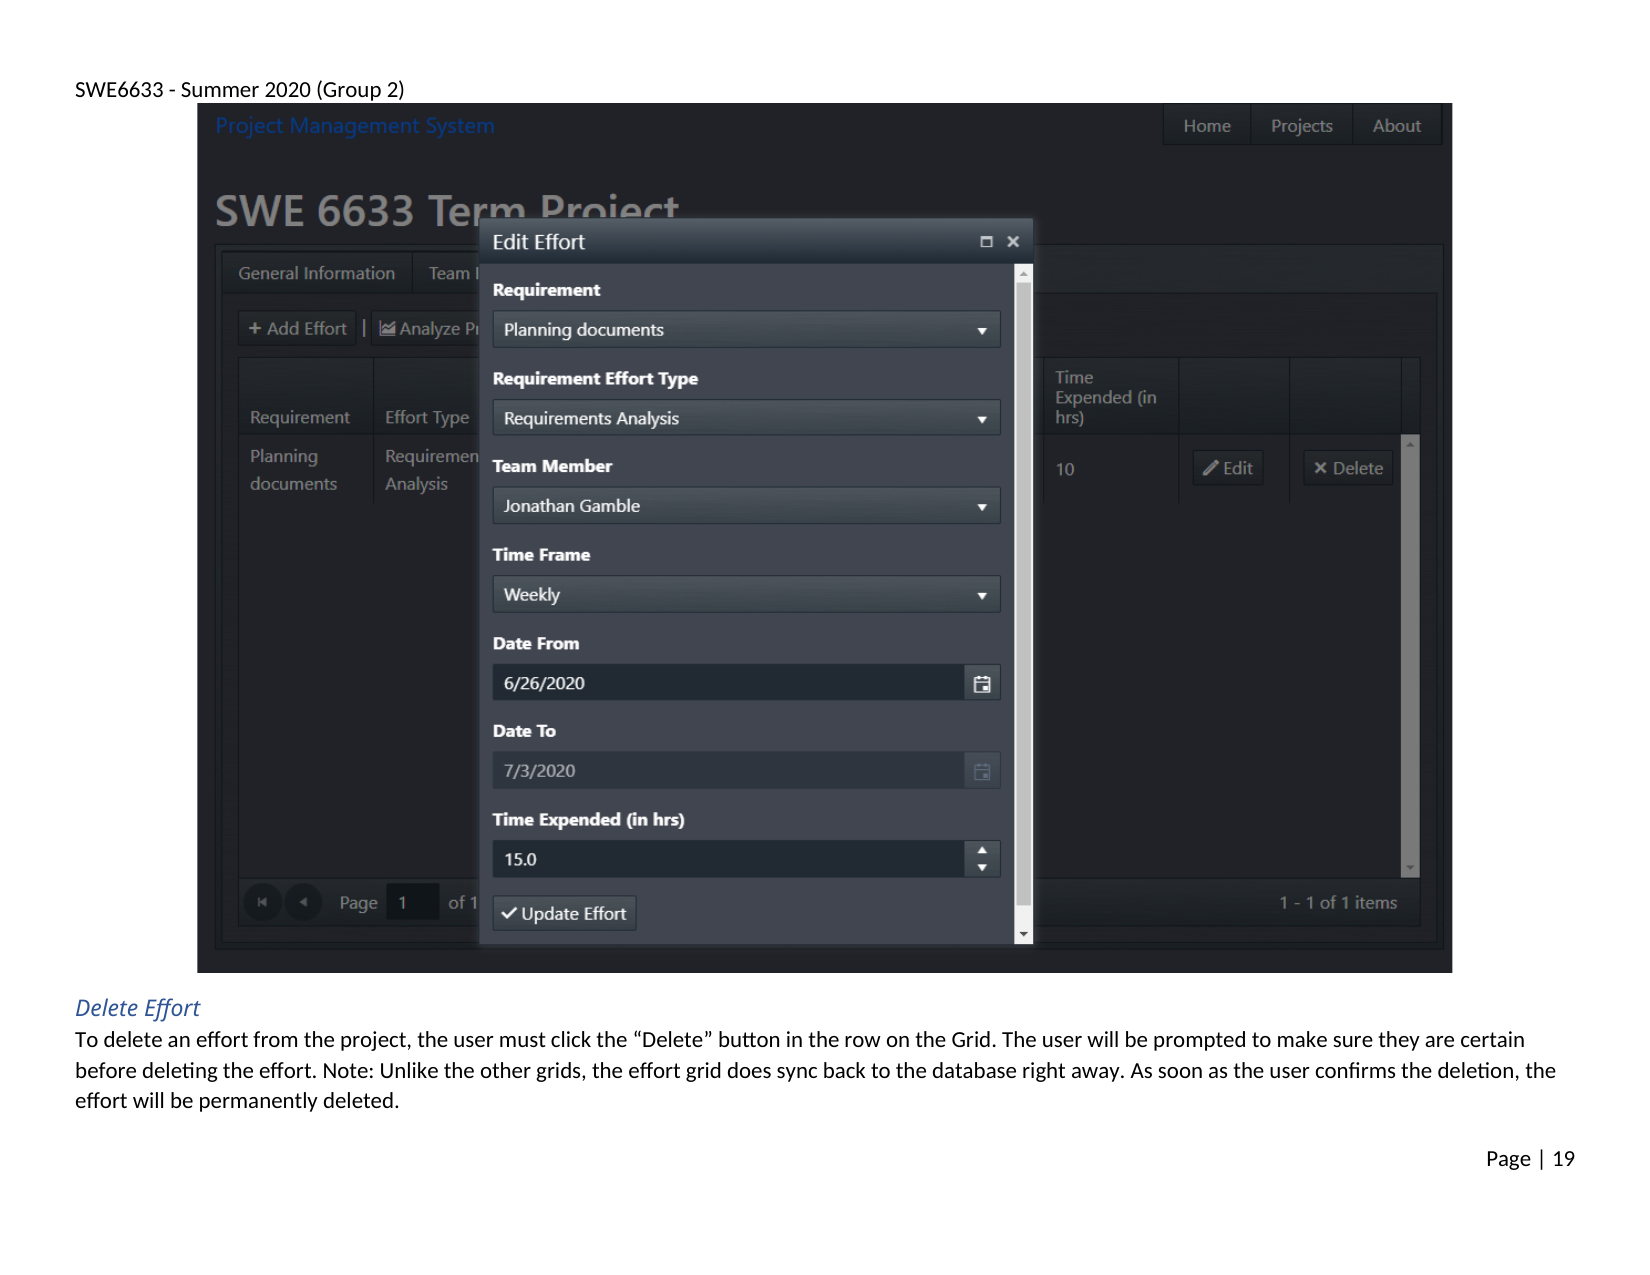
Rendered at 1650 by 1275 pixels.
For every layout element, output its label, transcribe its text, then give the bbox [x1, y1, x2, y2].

text To delete an effort from the project, the user must click the “Delete” button in the row on the Grid. The user will be prompted to make sure they are certain before deleting the effort. Note: Unlike the other grids, the effort grid does sync back to the database right away. As soon as the user confirms the deletion, the effort will be permanently deleted. [75, 1026, 1575, 1114]
picture [197, 103, 1453, 973]
subtitle Delete Effort [75, 992, 1575, 1023]
